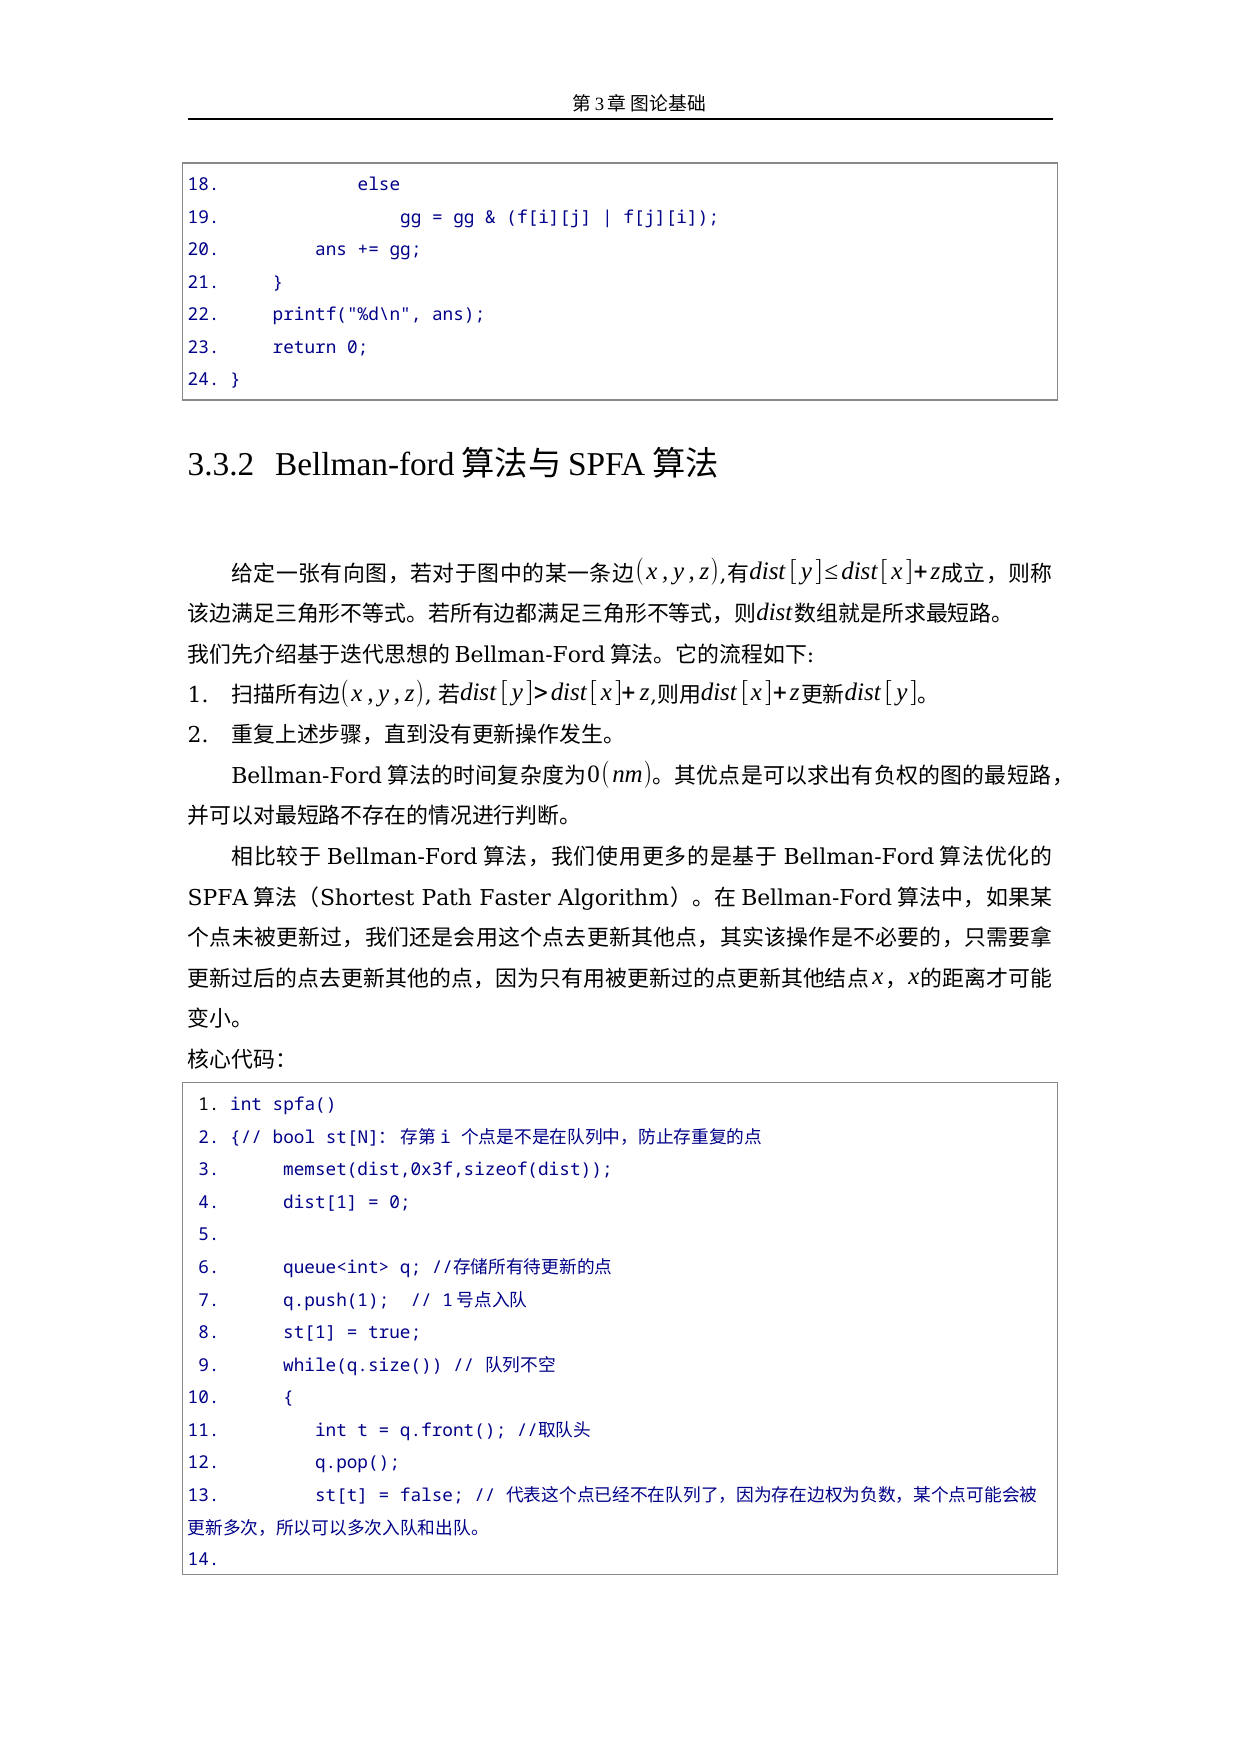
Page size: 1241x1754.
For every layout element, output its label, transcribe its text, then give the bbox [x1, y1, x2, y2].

text 3. memset(dist,0x3f,sizeof(dist)); [187, 1153, 1053, 1185]
text 2. {// bool st[N]： 存第 i 个点是不是在队列中，防止存重复的点 [187, 1120, 1053, 1153]
text 我们先介绍基于迭代思想的Bellman-Ford算法。它的流程如下: [187, 636, 1053, 669]
text 给定一张有向图，若对于图中的某一条边,有成立，则称该边满足三角形不等式。若所有边都满足三角形不等式，则数组就是所求最短路。 [187, 555, 1053, 628]
text 23. return 0; [187, 330, 1053, 357]
text 7. q.push(1); // 1号点入队 [187, 1283, 1053, 1315]
text Bellman-Ford算法的时间复杂度为。其优点是可以求出有负权的图的最短路，并可以对最短路不存在的情况进行判断。 [187, 757, 1053, 831]
text 9. while(q.size()) // 队列不空 [187, 1348, 1053, 1380]
text 4. dist[1] = 0; [187, 1185, 1053, 1218]
text 22. printf("%d\n", ans); [187, 298, 1053, 330]
text 10. { [187, 1380, 1053, 1413]
text 21. } [187, 265, 1053, 298]
text 相比较于Bellman-Ford算法，我们使用更多的是基于Bellman-Ford算法优化的SPFA算法（Shortest Path Faster Algorithm）。在Bellman-Ford算法中，如果某个点未被更新过，我们还是会用这个点去更新其他点，其实该操作是不必要的，只需要拿更新过后的点去更新其他的点，因为只有用被更新过的点更新其他结点，的距离才可能变小。 [187, 838, 1053, 1033]
list 扫描所有边, 若,则用更新。 [187, 677, 1053, 709]
text 18. else [183, 164, 1057, 200]
text 12. q.pop(); [187, 1445, 1053, 1478]
text 20. ans += gg; [187, 233, 1053, 265]
text 24. } [183, 357, 1057, 399]
list 重复上述步骤，直到没有更新操作发生。 [187, 717, 1053, 749]
text 8. st[1] = true; [187, 1315, 1053, 1348]
text 19. gg = gg & (f[i][j] | f[j][i]); [187, 200, 1053, 233]
text 6. queue<int> q; //存储所有待更新的点 [187, 1250, 1053, 1283]
text 核心代码： [187, 1041, 1053, 1074]
subtitle Bellman-ford算法与SPFA算法 [187, 428, 1053, 493]
text 13. st[t] = false; // 代表这个点已经不在队列了，因为存在边权为负数，某个点可能会被更新多次，所以可以多次入队和出队。 [187, 1478, 1053, 1543]
text 11. int t = q.front(); //取队头 [187, 1413, 1053, 1445]
text 5. [187, 1218, 1053, 1250]
text 14. [187, 1543, 1053, 1574]
text 1. int spfa() [183, 1083, 1057, 1120]
